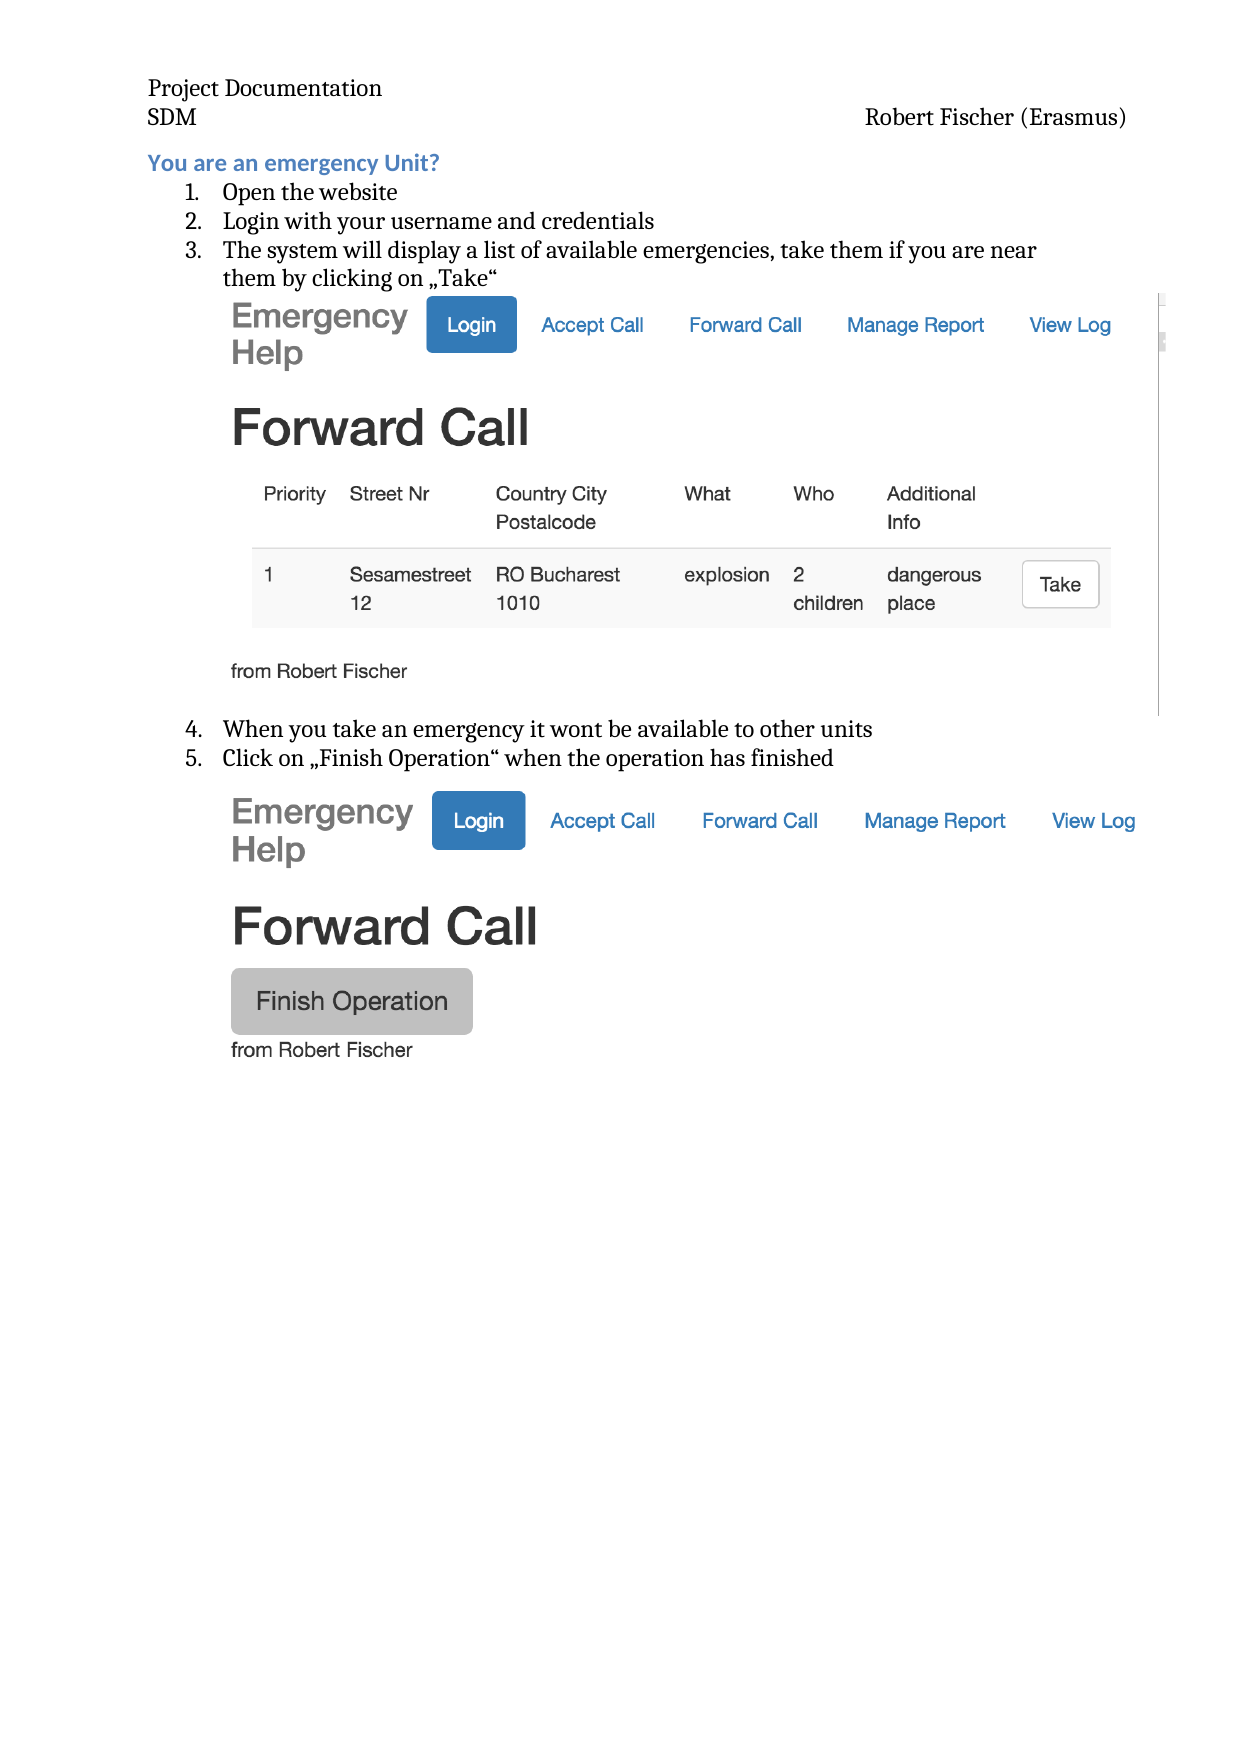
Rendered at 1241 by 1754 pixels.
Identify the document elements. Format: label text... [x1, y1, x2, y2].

list Open the website [185, 178, 1093, 207]
list When you take an emergency it wont be available to other units [185, 715, 1093, 744]
picture [222, 772, 1166, 1166]
list Login with your username and credentials [185, 207, 1093, 236]
subtitle You are an emergency Unit? [148, 148, 1093, 178]
picture [222, 293, 1166, 716]
